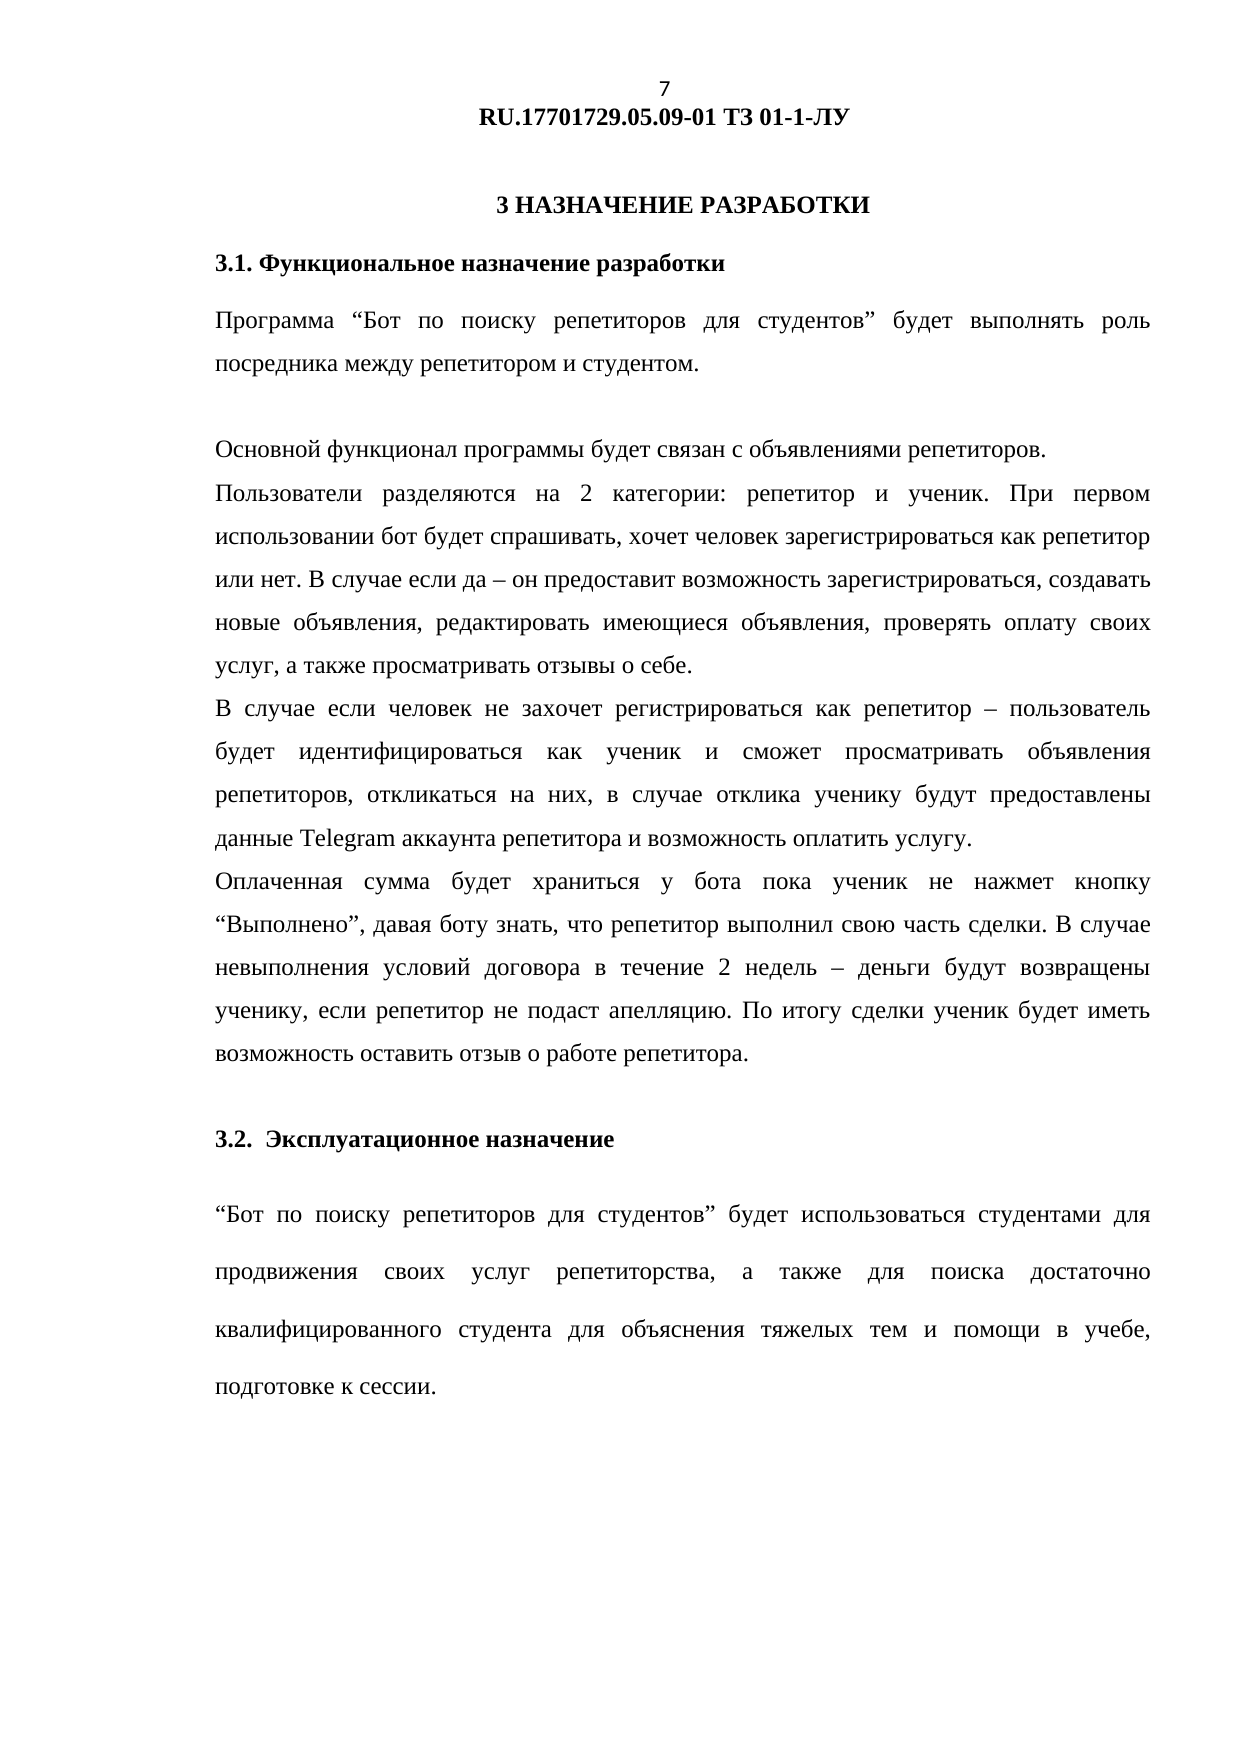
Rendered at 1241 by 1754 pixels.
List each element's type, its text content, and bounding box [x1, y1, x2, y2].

list 3.1. Функциональное назначение разработки [215, 248, 1152, 276]
list 3 НАЗНАЧЕНИЕ РАЗРАБОТКИ [215, 190, 1152, 219]
list В случае если человек не захочет регистрироваться как репетитор – пользователь будет идентифицироваться как ученик и сможет просматривать объявления репетиторов, откликаться на них, в случае отклика ученику будут предоставлены данные Telegram аккаунта репетитора и возможность оплатить услугу. [215, 693, 1152, 851]
list Программа “Бот по поиску репетиторов для студентов” будет выполнять роль посредника между репетитором и студентом. [215, 305, 1152, 377]
list Оплаченная сумма будет храниться у бота пока ученик не нажмет кнопку “Выполнено”, давая боту знать, что репетитор выполнил свою часть сделки. В случае невыполнения условий договора в течение 2 недель – деньги будут возвращены ученику, если репетитор не подаст апелляцию. По итогу сделки ученик будет иметь возможность оставить отзыв о работе репетитора. [215, 866, 1152, 1067]
text “Бот по поиску репетиторов для студентов” будет использоваться студентами для продвижения своих услуг репетиторства, а также для поиска достаточно квалифицированного студента для объяснения тяжелых тем и помощи в учебе, подготовке к сессии. [215, 1199, 1152, 1400]
list Основной функционал программы будет связан с объявлениями репетиторов. [215, 434, 1152, 463]
list 3.2. Эксплуатационное назначение [215, 1124, 1152, 1153]
list Пользователи разделяются на 2 категории: репетитор и ученик. При первом использовании бот будет спрашивать, хочет человек зарегистрироваться как репетитор или нет. В случае если да – он предоставит возможность зарегистрироваться, создавать новые объявления, редактировать имеющиеся объявления, проверять оплату своих услуг, а также просматривать отзывы о себе. [215, 478, 1152, 679]
